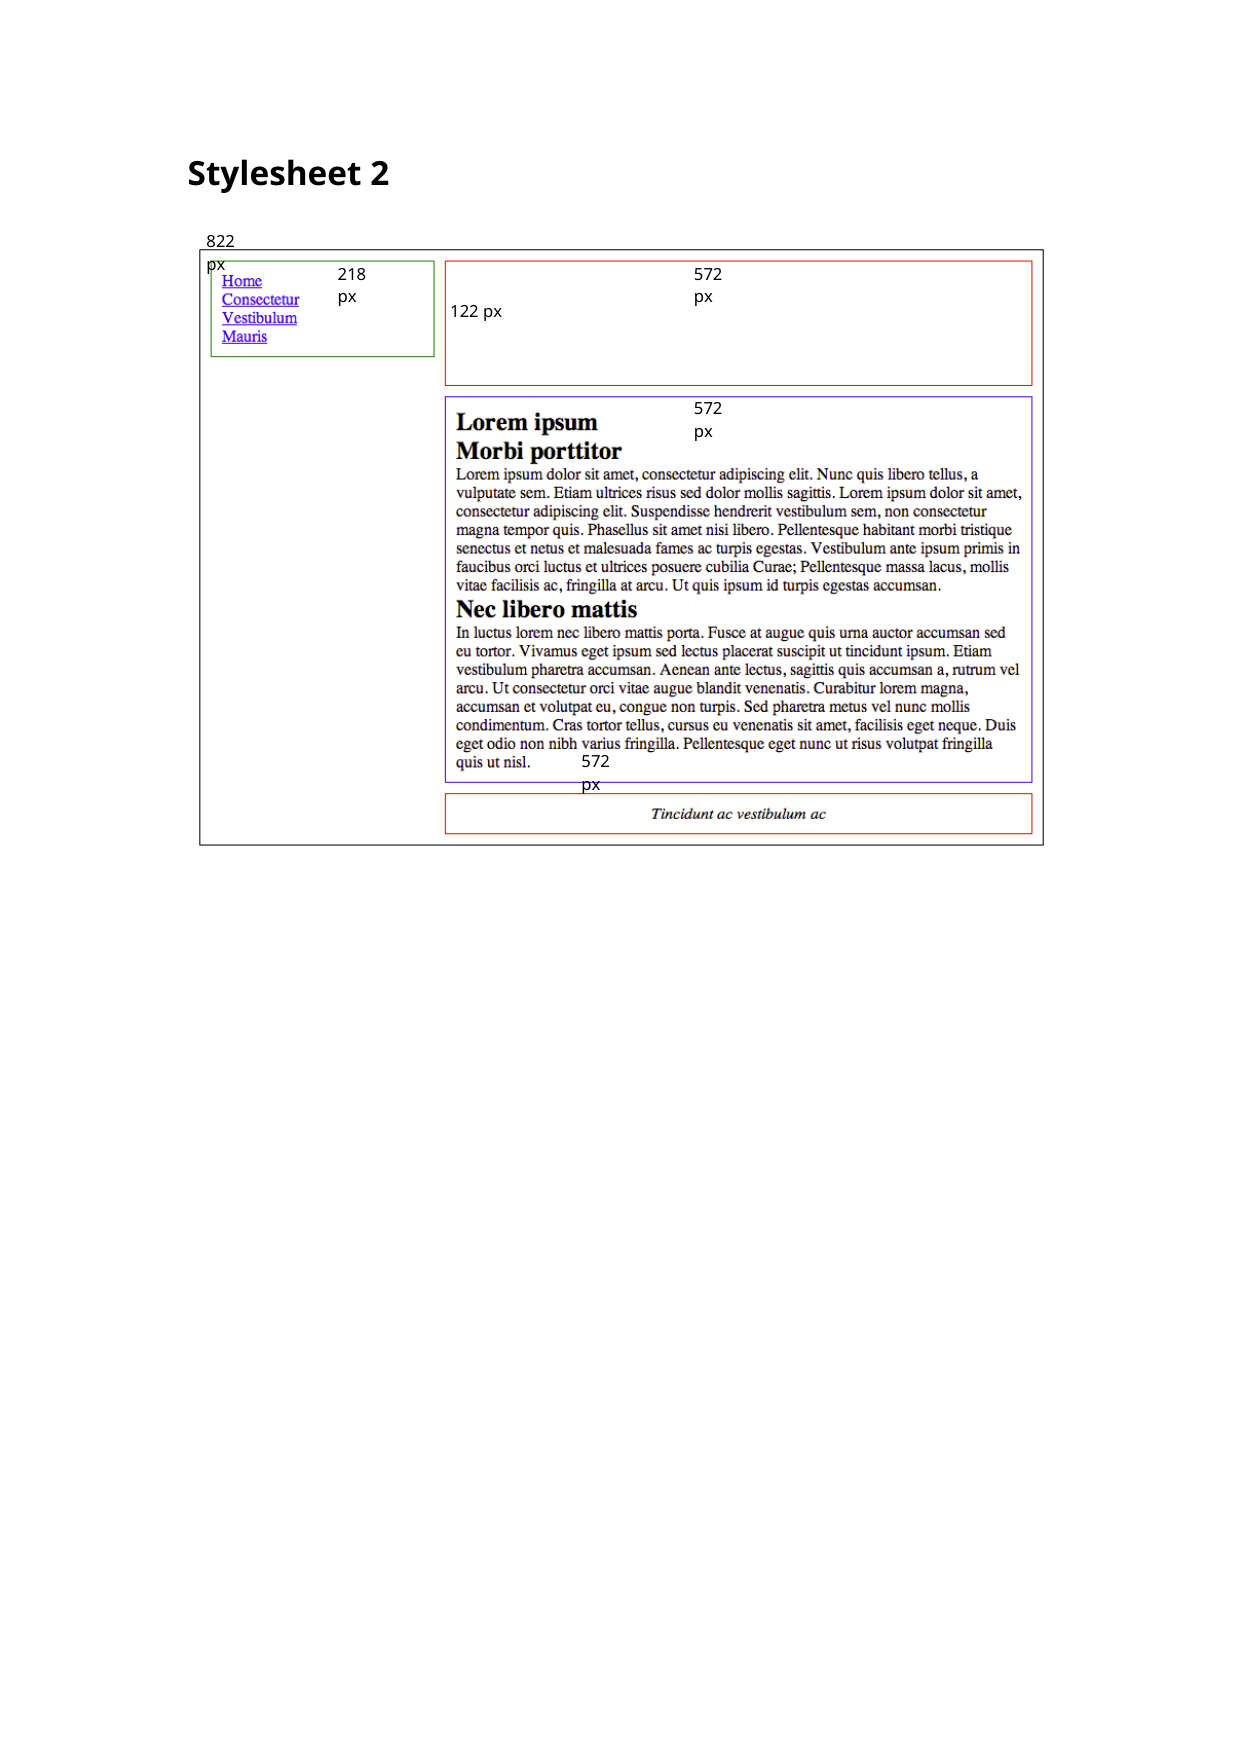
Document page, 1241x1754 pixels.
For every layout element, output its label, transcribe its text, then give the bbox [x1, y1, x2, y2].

text Stylesheet 2 [187, 150, 1053, 195]
picture [187, 240, 1053, 861]
